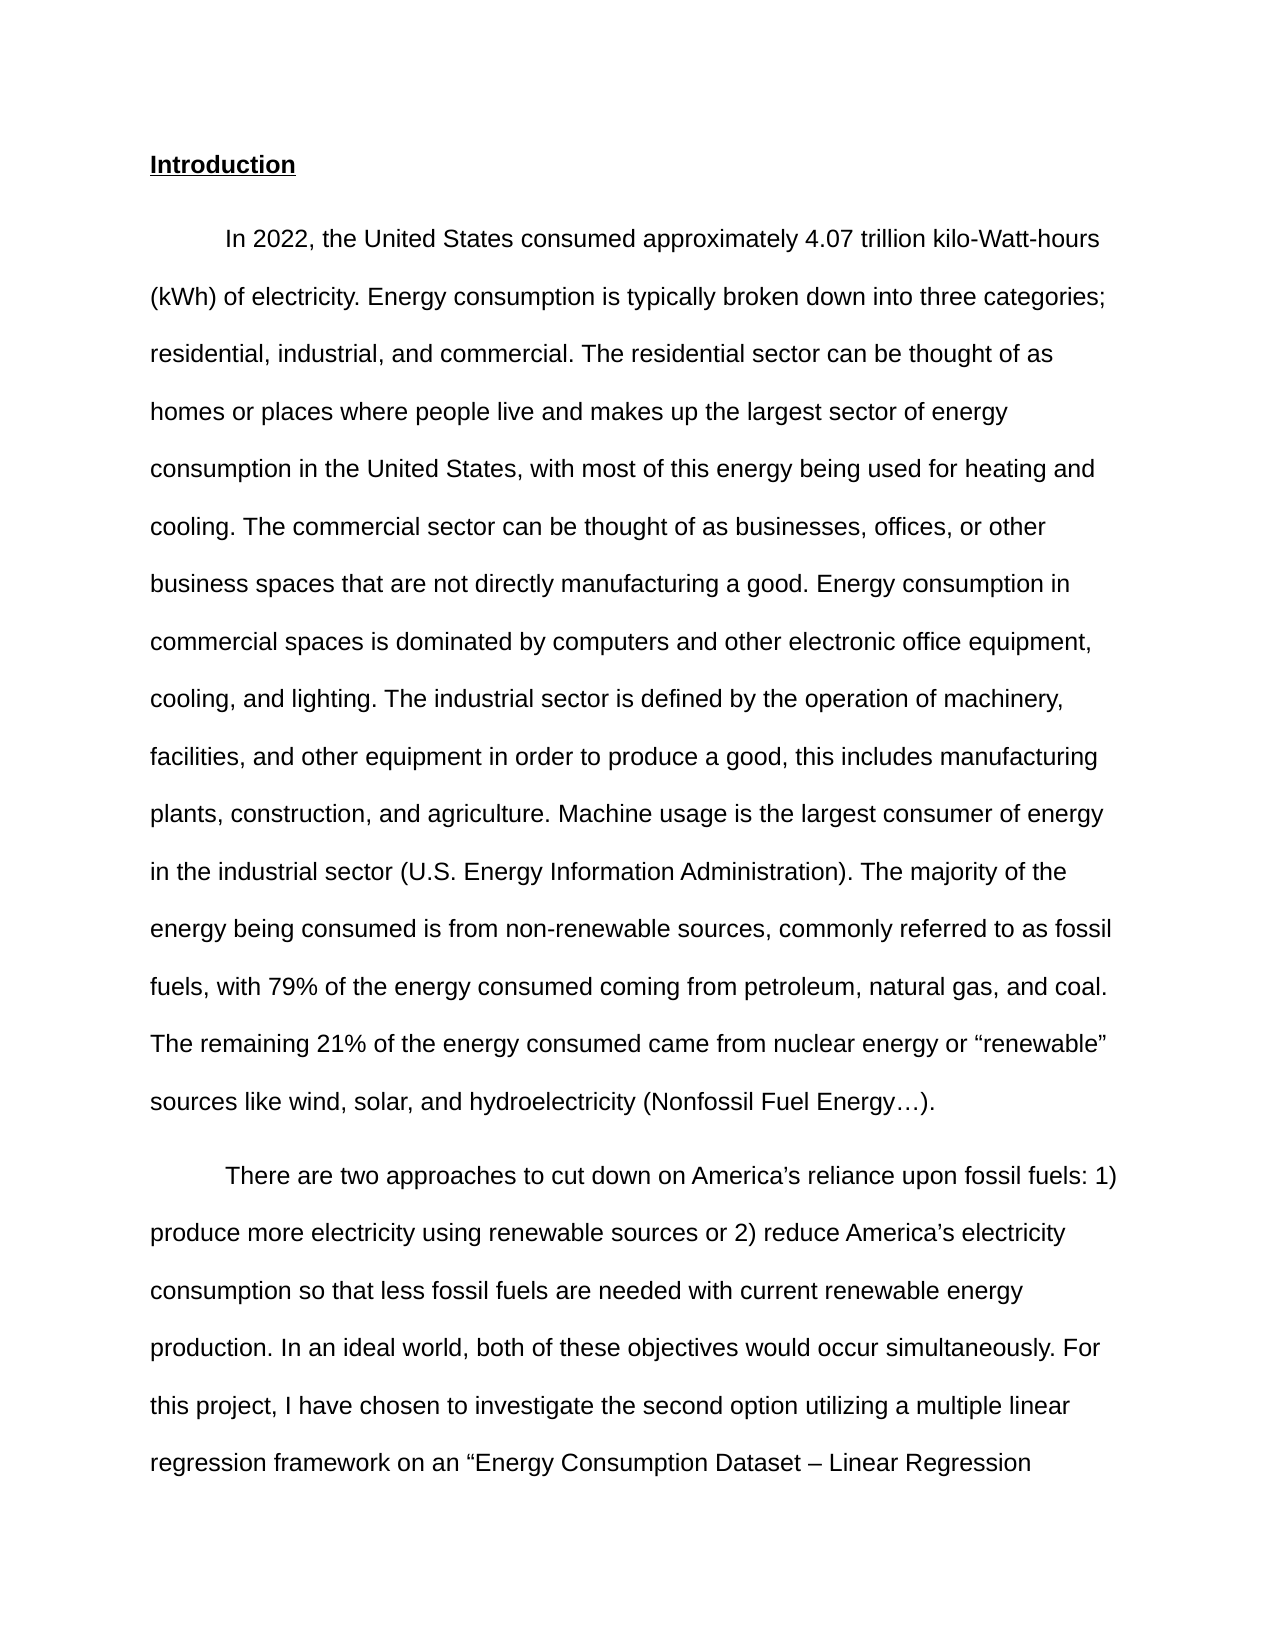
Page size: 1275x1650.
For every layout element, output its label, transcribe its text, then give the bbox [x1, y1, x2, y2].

text In 2022, the United States consumed approximately 4.07 trillion kilo-Watt-hours (kWh) of electricity. Energy consumption is typically broken down into three categories; residential, industrial, and commercial. The residential sector can be thought of as homes or places where people live and makes up the largest sector of energy consumption in the United States, with most of this energy being used for heating and cooling. The commercial sector can be thought of as businesses, offices, or other business spaces that are not directly manufacturing a good. Energy consumption in commercial spaces is dominated by computers and other electronic office equipment, cooling, and lighting. The industrial sector is defined by the operation of machinery, facilities, and other equipment in order to produce a good, this includes manufacturing plants, construction, and agriculture. Machine usage is the largest consumer of energy in the industrial sector (U.S. Energy Information Administration). The majority of the energy being consumed is from non-renewable sources, commonly referred to as fossil fuels, with 79% of the energy consumed coming from petroleum, natural gas, and coal. The remaining 21% of the energy consumed came from nuclear energy or “renewable” sources like wind, solar, and hydroelectricity (Nonfossil Fuel Energy…). [150, 224, 1125, 1115]
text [150, 1161, 1125, 1477]
text Introduction [150, 150, 1125, 179]
